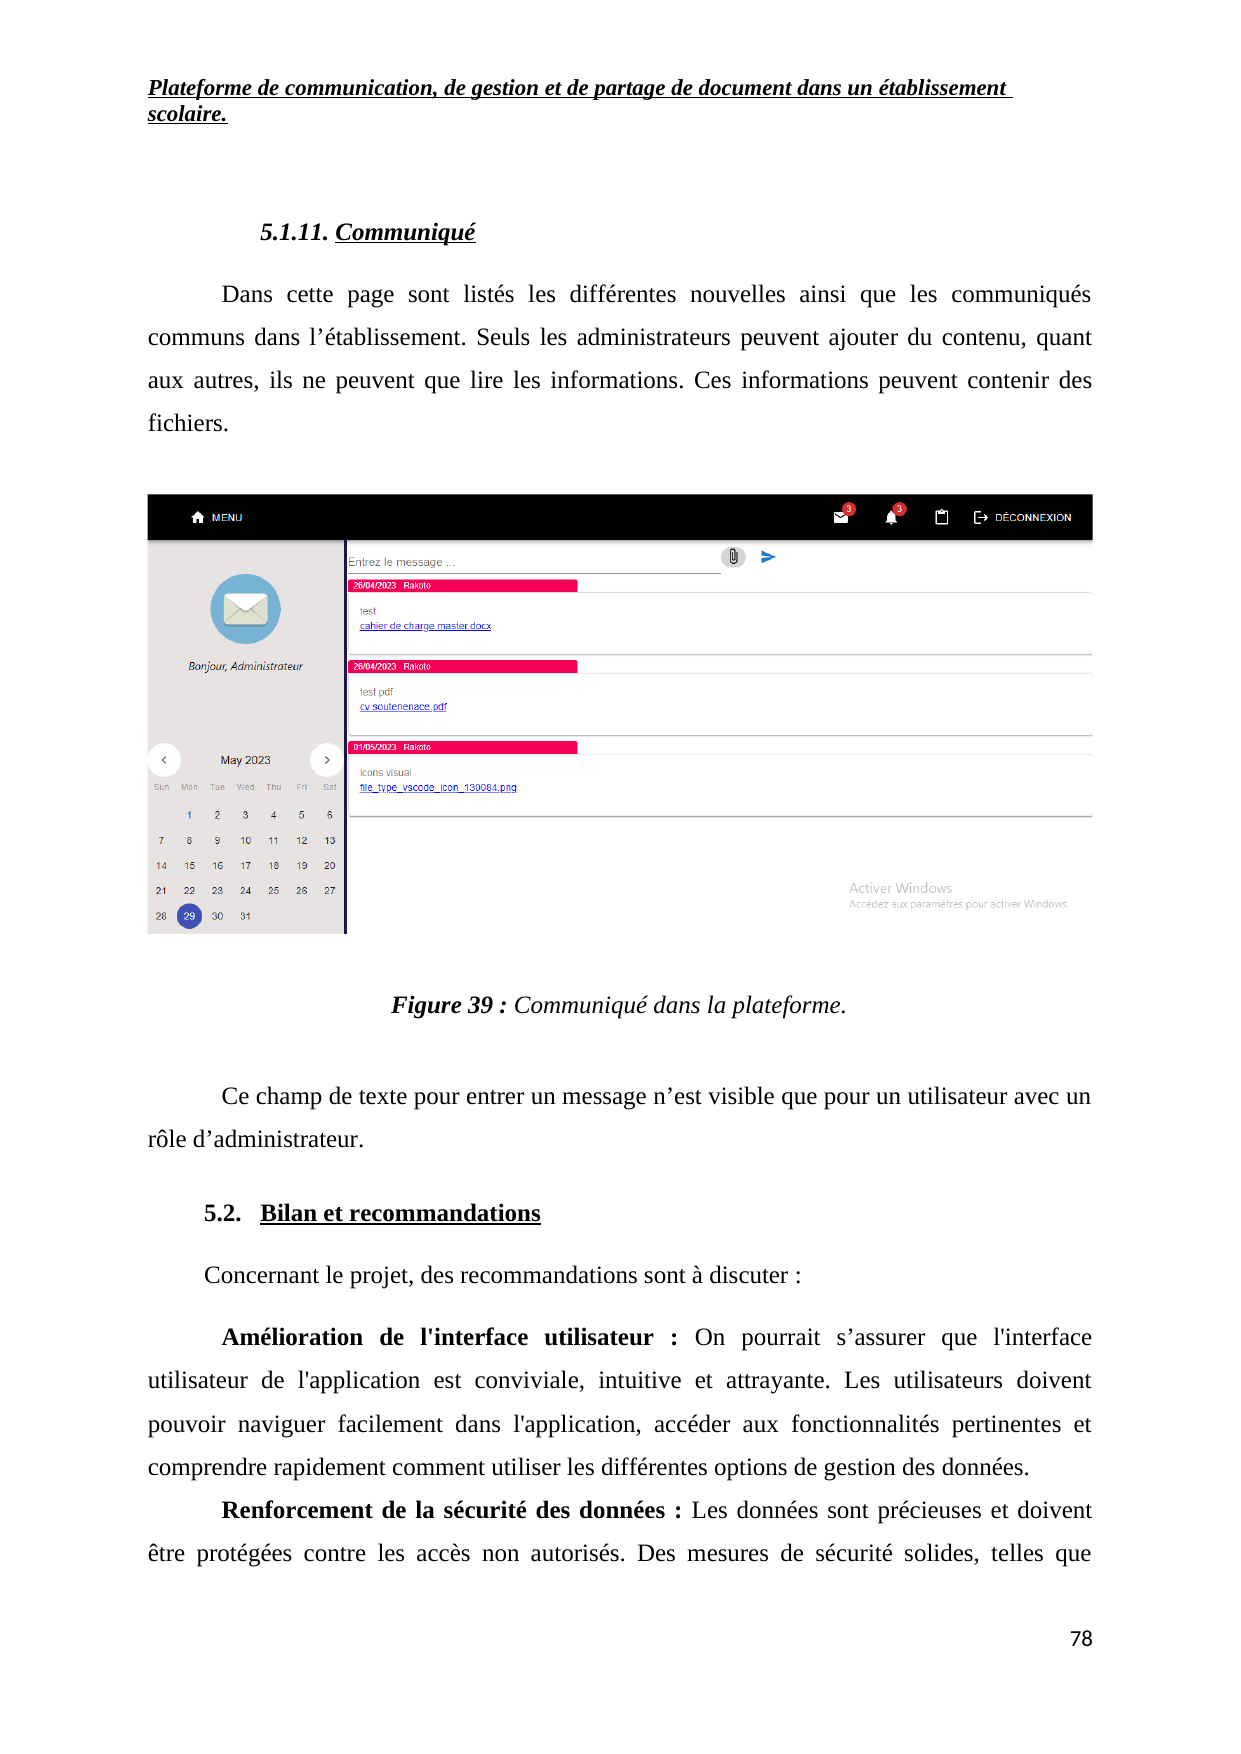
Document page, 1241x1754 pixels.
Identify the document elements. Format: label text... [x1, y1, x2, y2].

picture [147, 494, 1093, 934]
list Communiqué [260, 217, 1093, 245]
text Ce champ de texte pour entrer un message n’est visible que pour un utilisateur avec un rôle d’administrateur. [148, 1081, 1093, 1153]
text Amélioration de l'interface utilisateur : On pourrait s’assurer que l'interface utilisateur de l'application est conviviale, intuitive et attrayante. Les utilisateurs doivent pouvoir naviguer facilement dans l'application, accéder aux fonctionnalités pertinentes et comprendre rapidement comment utiliser les différentes options de gestion des données. [148, 1322, 1093, 1481]
list Bilan et recommandations [204, 1198, 1093, 1227]
text Concernant le projet, des recommandations sont à discuter : [148, 1260, 1093, 1289]
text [148, 1495, 1093, 1567]
text Dans cette page sont listés les différentes nouvelles ainsi que les communiqués communs dans l’établissement. Seuls les administrateurs peuvent ajouter du contenu, quant aux autres, ils ne peuvent que lire les informations. Ces informations peuvent contenir des fichiers. [148, 279, 1093, 437]
text Figure 39 : Communiqué dans la plateforme. [148, 990, 1093, 1019]
